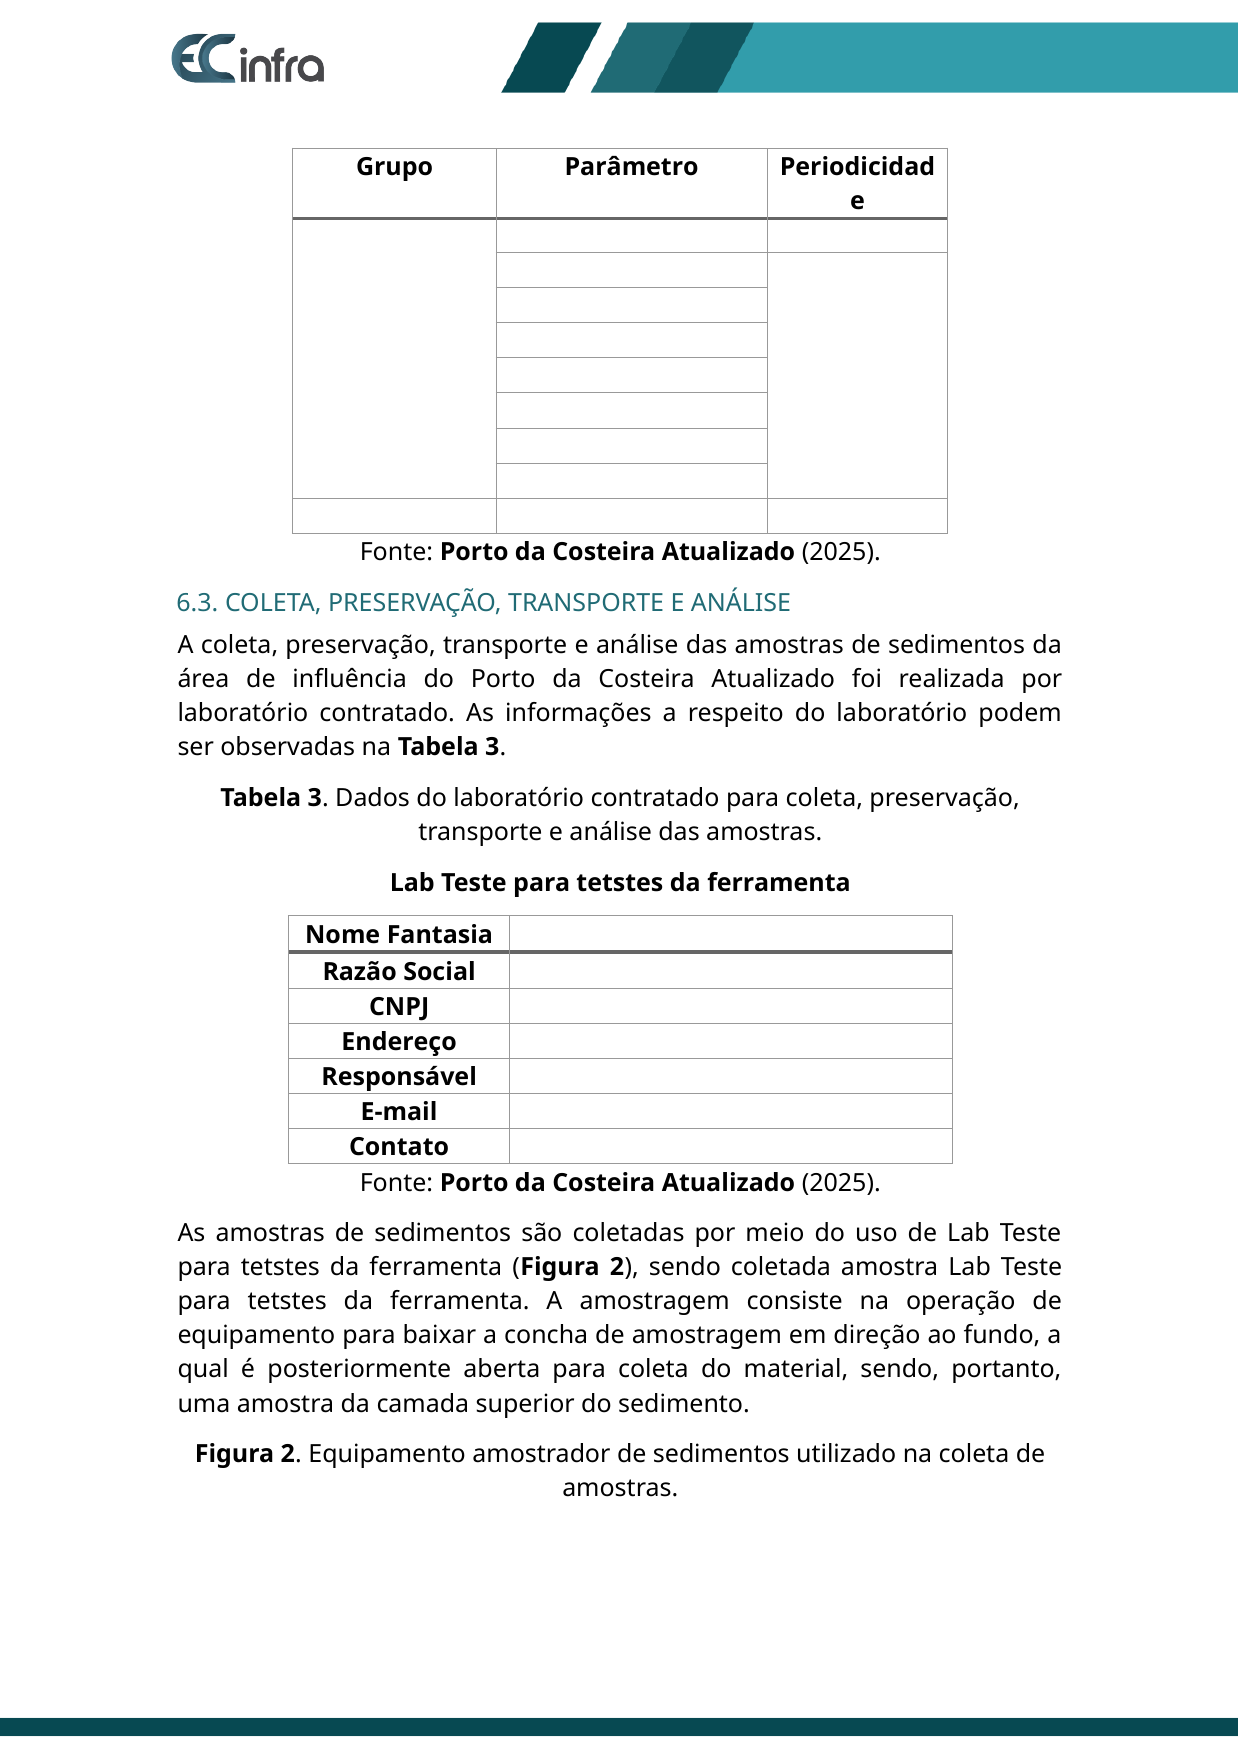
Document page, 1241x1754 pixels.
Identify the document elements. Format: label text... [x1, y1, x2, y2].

table_cell [497, 253, 767, 287]
text Fonte: Porto da Costeira Atualizado (2025). [177, 534, 1063, 568]
table_cell [510, 989, 952, 1023]
table_cell [510, 1024, 952, 1058]
table_cell [510, 1129, 952, 1163]
text A coleta, preservação, transporte e análise das amostras de sedimentos da área de influência do Porto da Costeira Atualizado foi realizada por laboratório contratado. As informações a respeito do laboratório podem ser observadas na Tabela 3. [177, 627, 1063, 763]
text Figura 2. Equipamento amostrador de sedimentos utilizado na coleta de amostras. [177, 1436, 1063, 1504]
table_cell [497, 358, 767, 392]
table_cell [768, 499, 947, 533]
table_cell [293, 499, 496, 533]
subtitle Coleta, preservação, transporte e análise [176, 584, 1063, 618]
table_cell E-mail [289, 1094, 509, 1128]
table_cell [497, 464, 767, 498]
table_cell [497, 393, 767, 427]
text Fonte: Porto da Costeira Atualizado (2025). [177, 1164, 1063, 1198]
table_cell [497, 220, 767, 252]
table_cell [497, 429, 767, 462]
table_cell [510, 1059, 952, 1093]
table_header Grupo [293, 149, 496, 217]
text Lab Teste para tetstes da ferramenta [177, 864, 1063, 899]
table_cell Endereço [289, 1024, 509, 1058]
table_cell Razão Social [289, 954, 509, 988]
table_cell [768, 253, 947, 498]
table_header Parâmetro [497, 149, 767, 217]
picture [0, 1, 1238, 1752]
table_header Nome Fantasia [289, 916, 509, 950]
table_header Periodicidade [768, 149, 947, 217]
table_cell CNPJ [289, 989, 509, 1023]
text As amostras de sedimentos são coletadas por meio do uso de Lab Teste para tetstes da ferramenta (Figura 2), sendo coletada amostra Lab Teste para tetstes da ferramenta. A amostragem consiste na operação de equipamento para baixar a concha de amostragem em direção ao fundo, a qual é posteriormente aberta para coleta do material, sendo, portanto, uma amostra da camada superior do sedimento. [177, 1215, 1063, 1419]
text Tabela 3. Dados do laboratório contratado para coleta, preservação, transporte e análise das amostras. [177, 780, 1063, 848]
table_cell [510, 1094, 952, 1128]
table_header [510, 916, 952, 950]
table_cell [510, 954, 952, 988]
table_cell [497, 499, 767, 533]
table_cell [497, 288, 767, 322]
table_cell Responsável [289, 1059, 509, 1093]
table_cell Contato [289, 1129, 509, 1163]
table_cell [497, 323, 767, 357]
